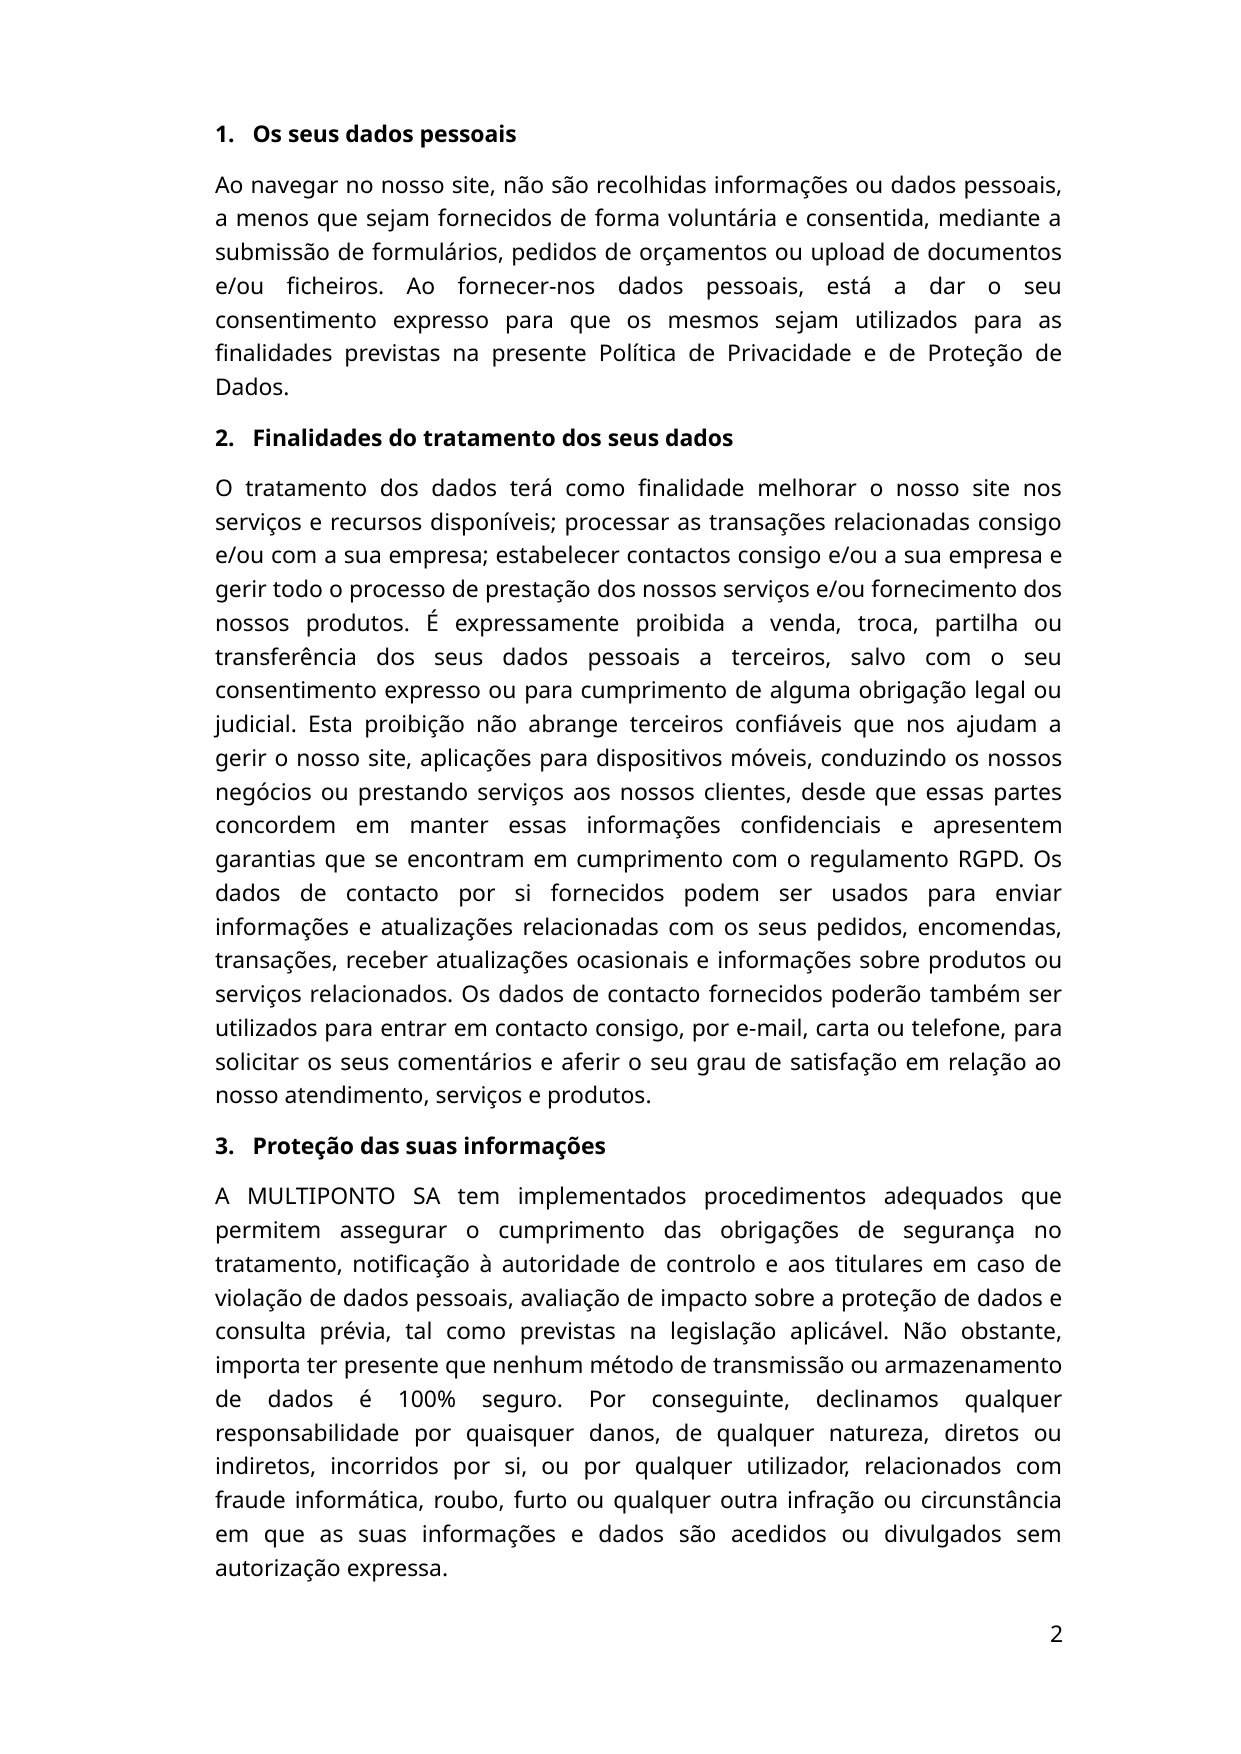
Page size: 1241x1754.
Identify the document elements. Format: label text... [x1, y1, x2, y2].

text Ao navegar no nosso site, não são recolhidas informações ou dados pessoais, a menos que sejam fornecidos de forma voluntária e consentida, mediante a submissão de formulários, pedidos de orçamentos ou upload de documentos e/ou ficheiros. Ao fornecer-nos dados pessoais, está a dar o seu consentimento expresso para que os mesmos sejam utilizados para as finalidades previstas na presente Política de Privacidade e de Proteção de Dados. [215, 168, 1063, 402]
list Finalidades do tratamento dos seus dados [215, 421, 1063, 453]
list Os seus dados pessoais [215, 118, 1063, 149]
text O tratamento dos dados terá como finalidade melhorar o nosso site nos serviços e recursos disponíveis; processar as transações relacionadas consigo e/ou com a sua empresa; estabelecer contactos consigo e/ou a sua empresa e gerir todo o processo de prestação dos nossos serviços e/ou fornecimento dos nossos produtos. É expressamente proibida a venda, troca, partilha ou transferência dos seus dados pessoais a terceiros, salvo com o seu consentimento expresso ou para cumprimento de alguma obrigação legal ou judicial. Esta proibição não abrange terceiros confiáveis que nos ajudam a gerir o nosso site, aplicações para dispositivos móveis, conduzindo os nossos negócios ou prestando serviços aos nossos clientes, desde que essas partes concordem em manter essas informações confidenciais e apresentem garantias que se encontram em cumprimento com o regulamento RGPD. Os dados de contacto por si fornecidos podem ser usados para enviar informações e atualizações relacionadas com os seus pedidos, encomendas, transações, receber atualizações ocasionais e informações sobre produtos ou serviços relacionados. Os dados de contacto fornecidos poderão também ser utilizados para entrar em contacto consigo, por e-mail, carta ou telefone, para solicitar os seus comentários e aferir o seu grau de satisfação em relação ao nosso atendimento, serviços e produtos. [215, 472, 1063, 1111]
list Proteção das suas informações [215, 1130, 1063, 1161]
text A MULTIPONTO SA tem implementados procedimentos adequados que permitem assegurar o cumprimento das obrigações de segurança no tratamento, notificação à autoridade de controlo e aos titulares em caso de violação de dados pessoais, avaliação de impacto sobre a proteção de dados e consulta prévia, tal como previstas na legislação aplicável. Não obstante, importa ter presente que nenhum método de transmissão ou armazenamento de dados é 100% seguro. Por conseguinte, declinamos qualquer responsabilidade por quaisquer danos, de qualquer natureza, diretos ou indiretos, incorridos por si, ou por qualquer utilizador, relacionados com fraude informática, roubo, furto ou qualquer outra infração ou circunstância em que as suas informações e dados são acedidos ou divulgados sem autorização expressa. [215, 1180, 1063, 1583]
